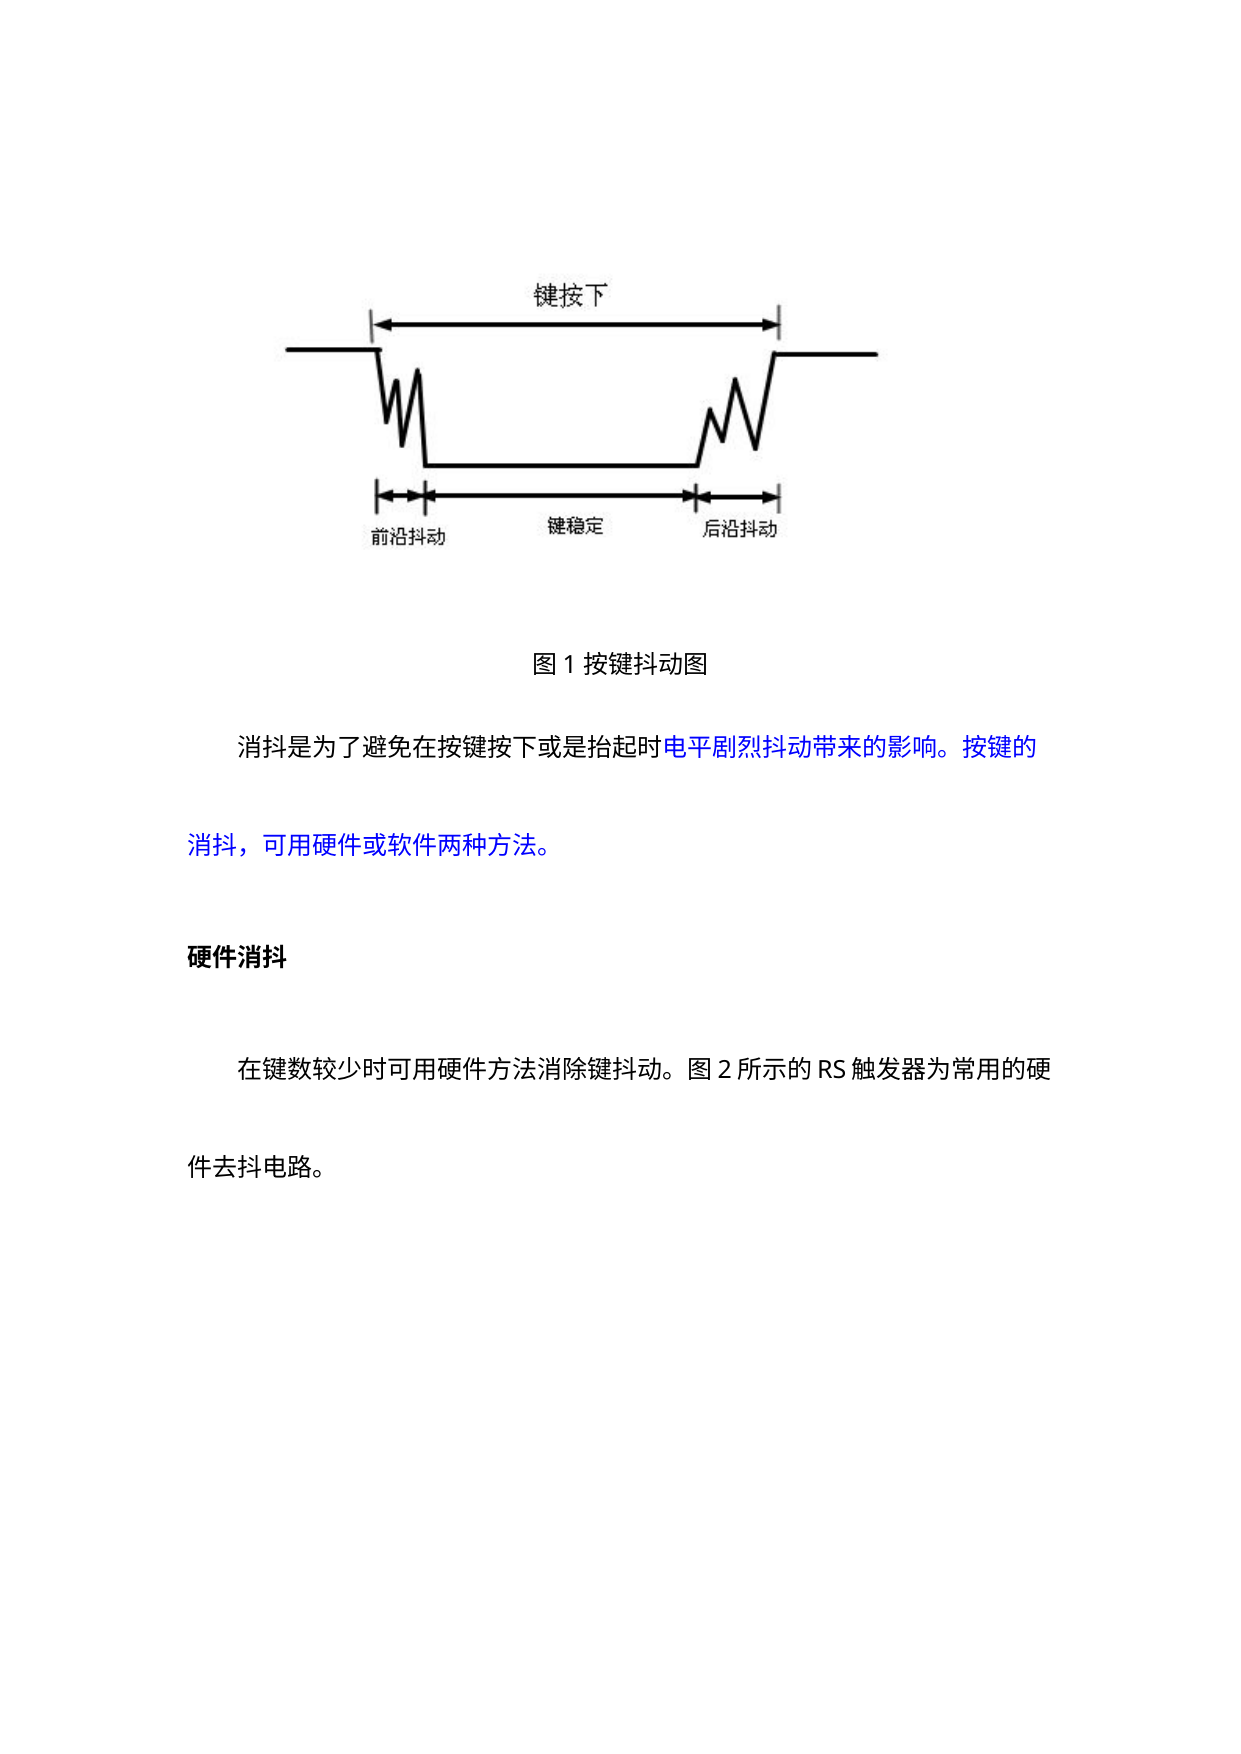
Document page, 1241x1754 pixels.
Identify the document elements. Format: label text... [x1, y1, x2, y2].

text 在键数较少时可用硬件方法消除键抖动。图2所示的RS触发器为常用的硬件去抖电路。 [187, 1036, 1053, 1198]
picture [237, 162, 941, 597]
text 消抖是为了避免在按键按下或是抬起时电平剧烈抖动带来的影响。按键的消抖，可用硬件或软件两种方法。 [187, 713, 1053, 876]
text 硬件消抖 [187, 923, 1053, 988]
text 图1 按键抖动图 [187, 630, 1053, 695]
